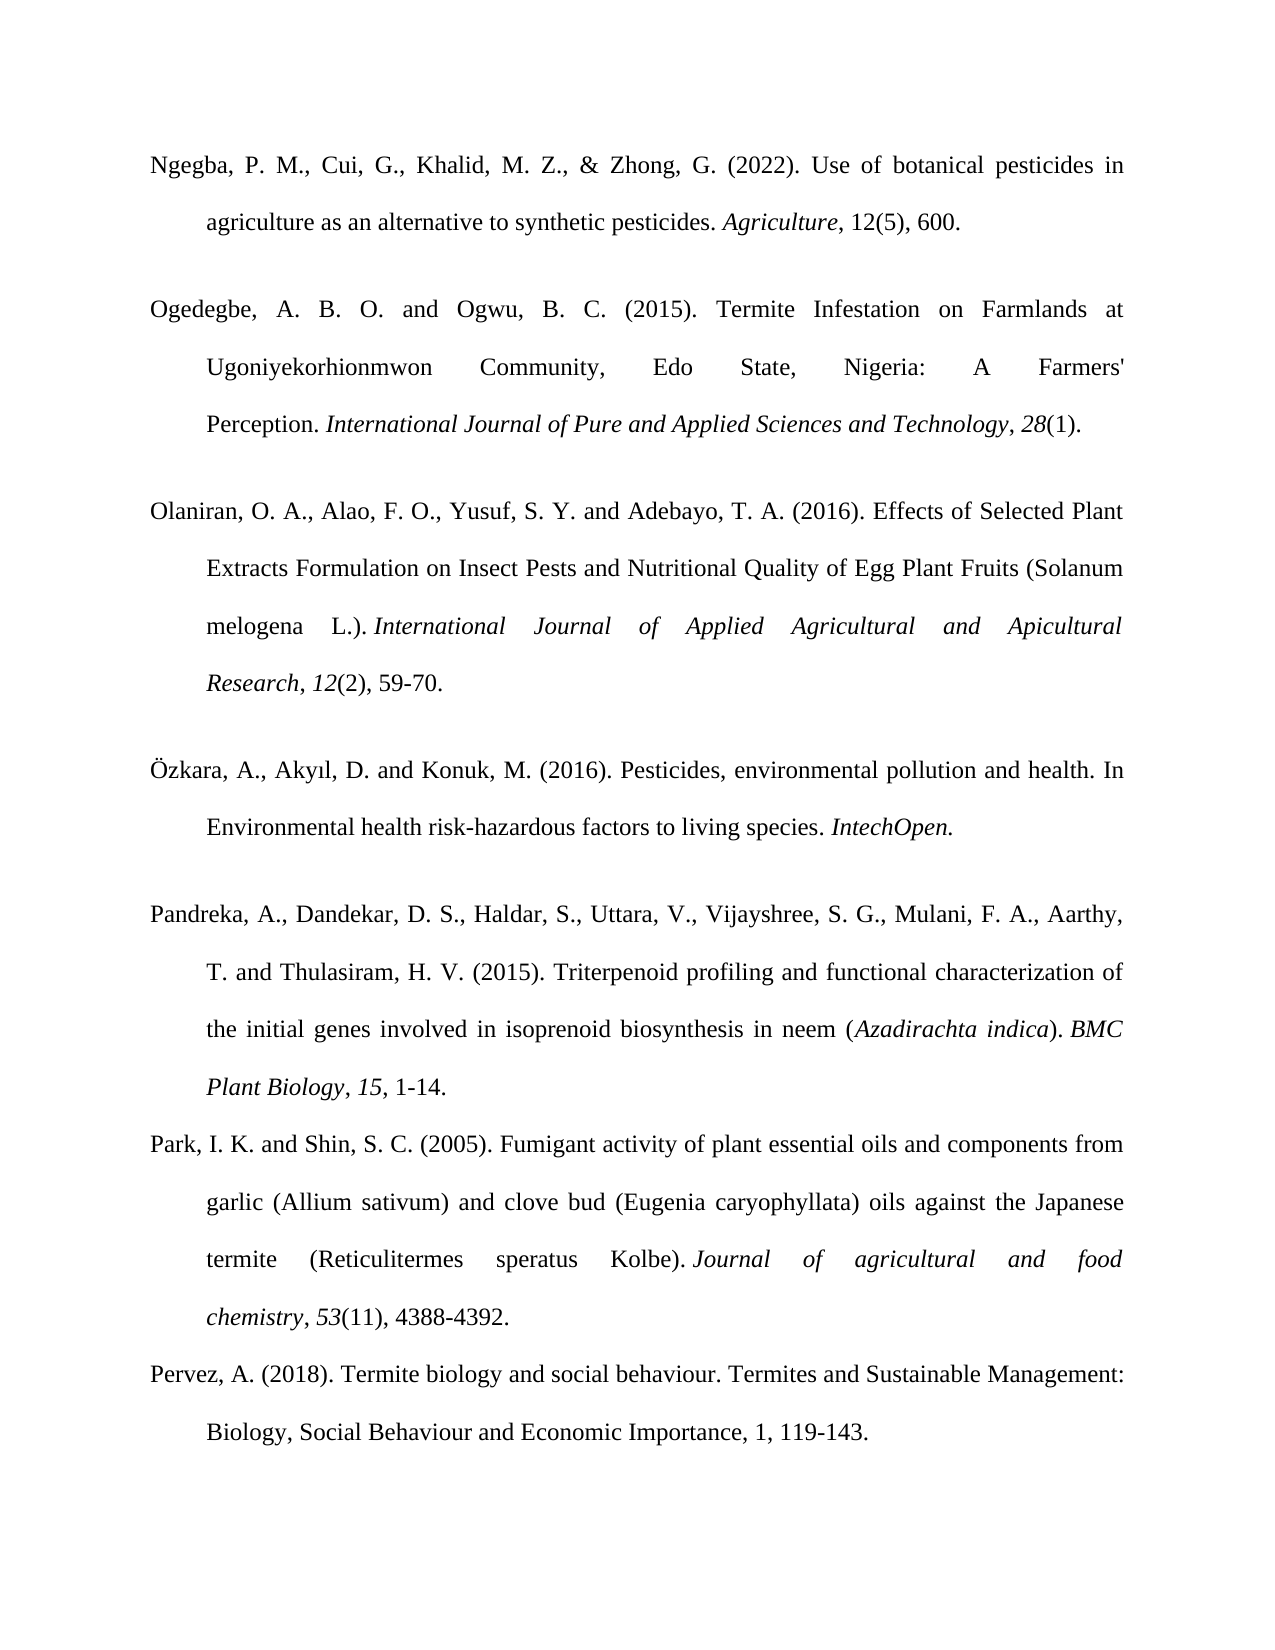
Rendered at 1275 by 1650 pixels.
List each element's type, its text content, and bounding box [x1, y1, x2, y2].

text Pandreka, A., Dandekar, D. S., Haldar, S., Uttara, V., Vijayshree, S. G., Mulani, F. A., Aarthy, T. and Thulasiram, H. V. (2015). Triterpenoid profiling and functional characterization of the initial genes involved in isoprenoid biosynthesis in neem (Azadirachta indica). BMC Plant Biology, 15, 1-14. [150, 928, 1125, 1100]
text Özkara, A., Akyıl, D. and Konuk, M. (2016). Pesticides, environmental pollution and health. In Environmental health risk-hazardous factors to living species. IntechOpen. [150, 755, 1125, 841]
text Olaniran, O. A., Alao, F. O., Yusuf, S. Y. and Adebayo, T. A. (2016). Effects of Selected Plant Extracts Formulation on Insect Pests and Nutritional Quality of Egg Plant Fruits (Solanum melogena L.). International Journal of Applied Agricultural and Apicultural Research, 12(2), 59-70. [150, 524, 1125, 697]
text Park, I. K. and Shin, S. C. (2005). Fumigant activity of plant essential oils and components from garlic (Allium sativum) and clove bud (Eugenia caryophyllata) oils against the Japanese termite (Reticulitermes speratus Kolbe). Journal of agricultural and food chemistry, 53(11), 4388-4392. [150, 1158, 1125, 1330]
text Ogedegbe, A. B. O. and Ogwu, B. C. (2015). Termite Infestation on Farmlands at Ugoniyekorhionmwon Community, Edo State, Nigeria: A Farmers' Perception. International Journal of Pure and Applied Sciences and Technology, 28(1). [150, 323, 1125, 438]
text Ngegba, P. M., Cui, G., Khalid, M. Z., & Zhong, G. (2022). Use of botanical pesticides in agriculture as an alternative to synthetic pesticides. Agriculture, 12(5), 600. [150, 150, 1125, 236]
text Pervez, A. (2018). Termite biology and social behaviour. Termites and Sustainable Management: Biology, Social Behaviour and Economic Importance, 1, 119-143. [150, 1359, 1125, 1445]
